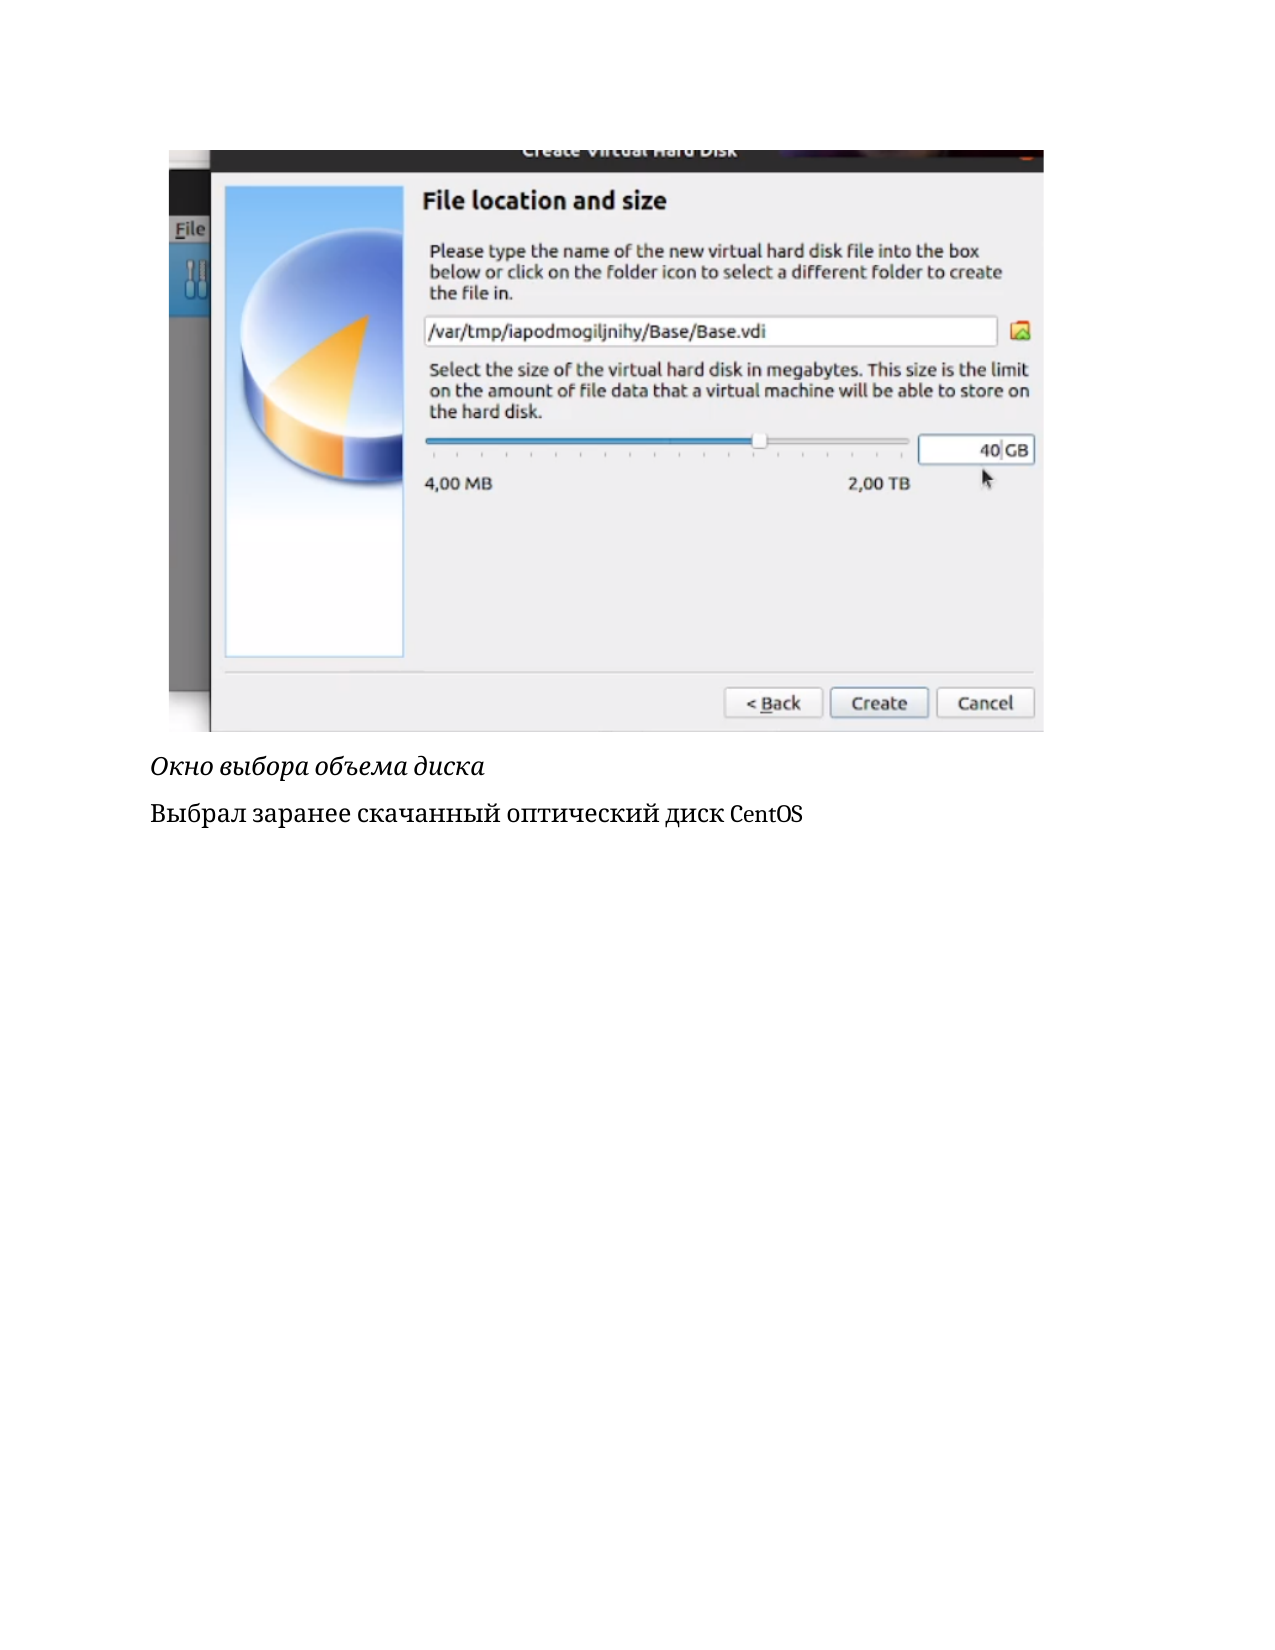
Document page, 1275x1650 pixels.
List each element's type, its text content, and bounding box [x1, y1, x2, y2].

picture [168, 150, 1044, 732]
text Выбрал заранее скачанный оптический диск CentOS [150, 800, 1125, 829]
text Окно выбора объема диска [150, 752, 1125, 781]
